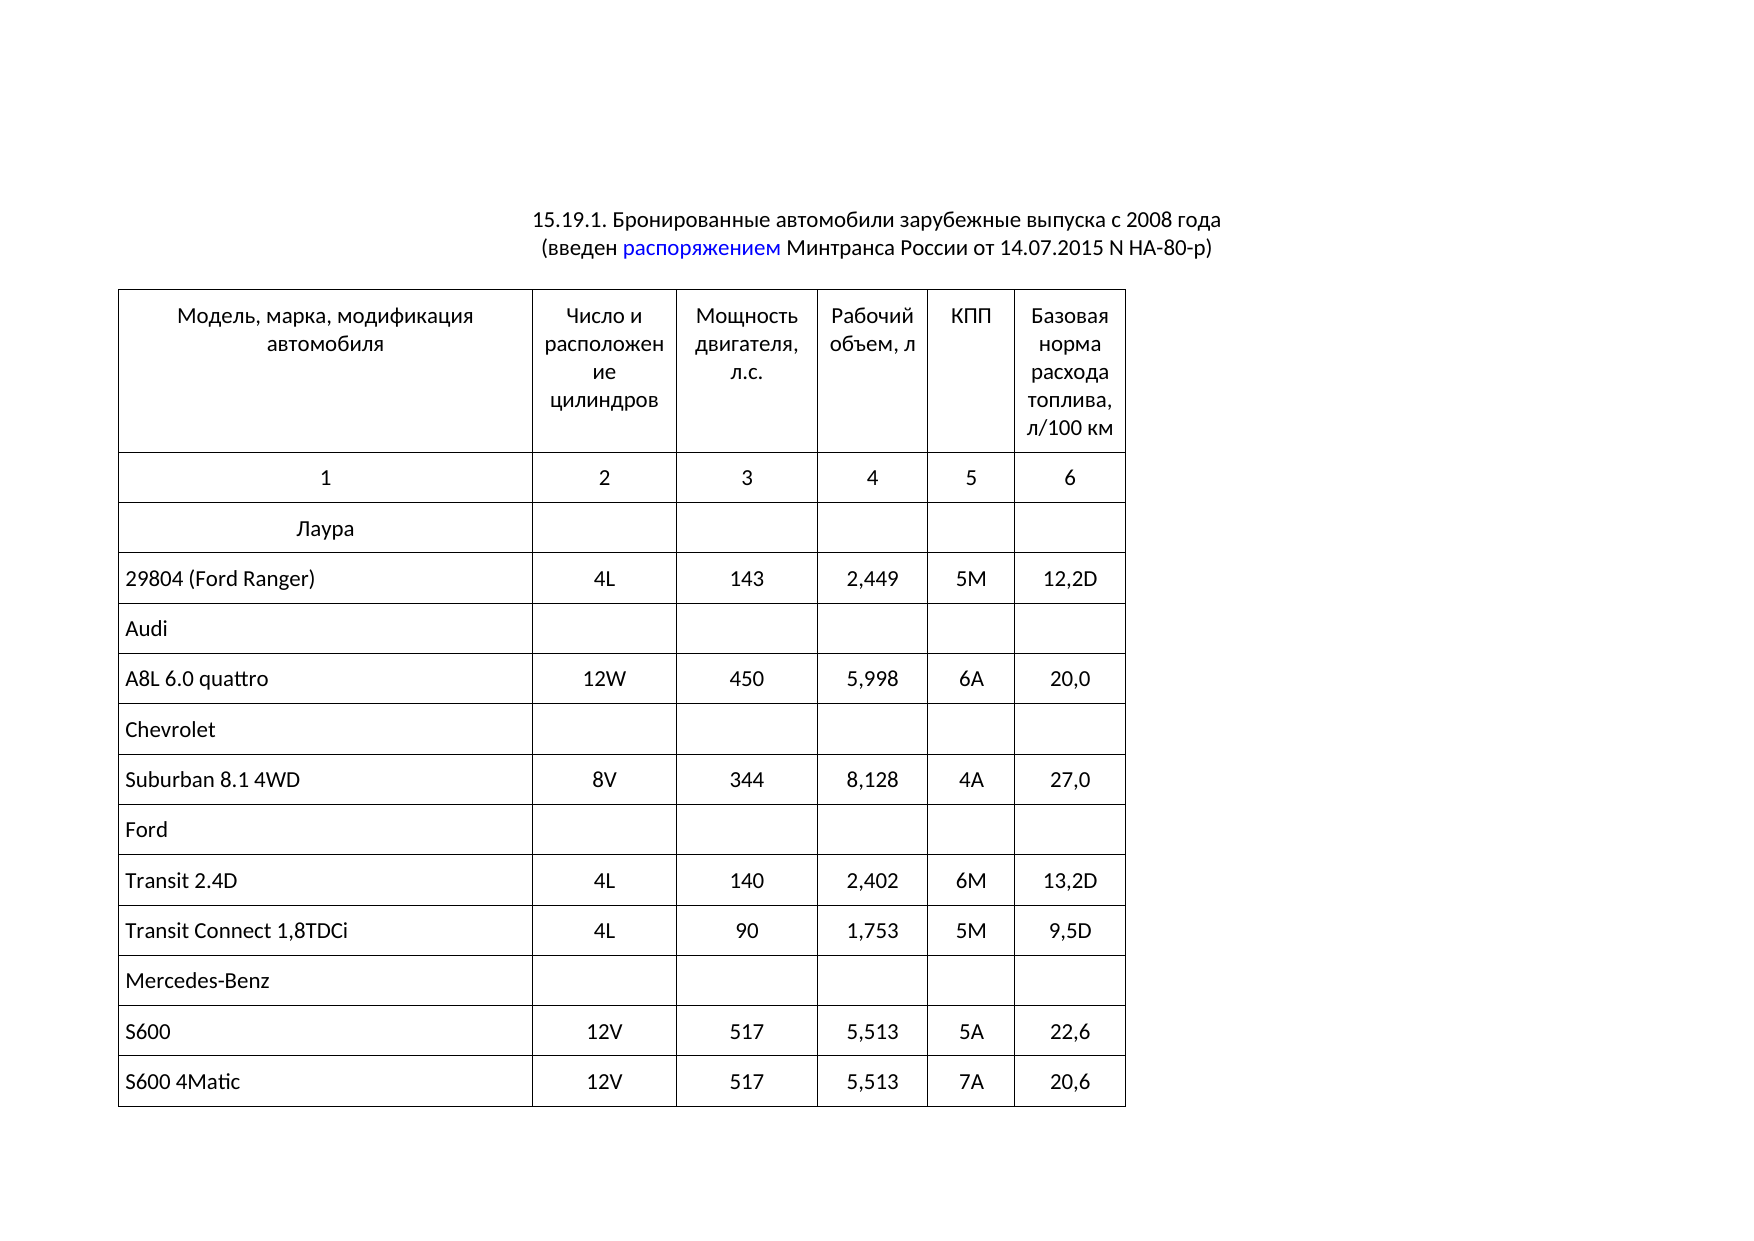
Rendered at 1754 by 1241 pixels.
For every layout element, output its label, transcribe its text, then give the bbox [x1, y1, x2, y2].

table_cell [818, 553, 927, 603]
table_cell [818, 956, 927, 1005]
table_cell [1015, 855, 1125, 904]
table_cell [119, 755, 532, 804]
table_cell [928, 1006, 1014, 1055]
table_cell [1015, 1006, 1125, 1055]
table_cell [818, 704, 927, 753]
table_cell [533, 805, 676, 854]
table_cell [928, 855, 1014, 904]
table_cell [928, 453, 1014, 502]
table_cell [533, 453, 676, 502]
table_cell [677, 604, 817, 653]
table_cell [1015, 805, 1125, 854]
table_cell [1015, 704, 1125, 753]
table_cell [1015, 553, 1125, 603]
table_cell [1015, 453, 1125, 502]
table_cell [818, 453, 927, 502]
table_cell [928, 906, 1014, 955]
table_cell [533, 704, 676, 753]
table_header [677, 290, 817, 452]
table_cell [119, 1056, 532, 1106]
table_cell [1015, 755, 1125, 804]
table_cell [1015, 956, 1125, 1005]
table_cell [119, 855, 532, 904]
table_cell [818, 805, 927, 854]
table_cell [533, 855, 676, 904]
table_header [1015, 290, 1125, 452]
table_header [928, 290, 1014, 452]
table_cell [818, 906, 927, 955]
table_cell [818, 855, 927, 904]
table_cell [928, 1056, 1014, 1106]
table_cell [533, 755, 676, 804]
text 15.19.1. Бронированные автомобили зарубежные выпуска с 2008 года [118, 205, 1636, 233]
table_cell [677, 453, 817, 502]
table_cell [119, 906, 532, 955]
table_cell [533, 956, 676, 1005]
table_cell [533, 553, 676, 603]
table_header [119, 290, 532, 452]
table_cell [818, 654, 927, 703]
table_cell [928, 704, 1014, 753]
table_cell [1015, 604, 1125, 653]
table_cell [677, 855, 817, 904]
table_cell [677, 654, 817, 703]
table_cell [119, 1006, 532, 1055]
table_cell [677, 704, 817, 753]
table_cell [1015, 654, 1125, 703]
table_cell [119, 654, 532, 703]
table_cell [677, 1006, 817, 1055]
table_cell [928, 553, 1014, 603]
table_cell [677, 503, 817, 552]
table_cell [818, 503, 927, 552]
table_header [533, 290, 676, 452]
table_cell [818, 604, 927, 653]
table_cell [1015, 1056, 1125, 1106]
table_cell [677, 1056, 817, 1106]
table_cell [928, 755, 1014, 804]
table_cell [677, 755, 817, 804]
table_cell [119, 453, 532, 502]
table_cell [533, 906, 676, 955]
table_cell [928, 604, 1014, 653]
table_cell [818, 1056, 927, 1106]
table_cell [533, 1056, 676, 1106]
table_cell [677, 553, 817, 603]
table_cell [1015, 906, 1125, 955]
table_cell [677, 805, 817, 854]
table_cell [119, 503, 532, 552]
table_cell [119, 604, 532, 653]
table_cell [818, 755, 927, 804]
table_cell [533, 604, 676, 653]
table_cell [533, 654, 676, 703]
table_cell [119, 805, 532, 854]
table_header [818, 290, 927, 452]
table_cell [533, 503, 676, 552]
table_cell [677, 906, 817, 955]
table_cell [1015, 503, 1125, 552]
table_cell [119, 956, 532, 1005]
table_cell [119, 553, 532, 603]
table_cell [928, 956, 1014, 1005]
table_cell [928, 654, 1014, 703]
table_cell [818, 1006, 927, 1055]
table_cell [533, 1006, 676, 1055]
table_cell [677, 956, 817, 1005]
text (введен распоряжением Минтранса России от 14.07.2015 N НА-80-р) [118, 233, 1636, 261]
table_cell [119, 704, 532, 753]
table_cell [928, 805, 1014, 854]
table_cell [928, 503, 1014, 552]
